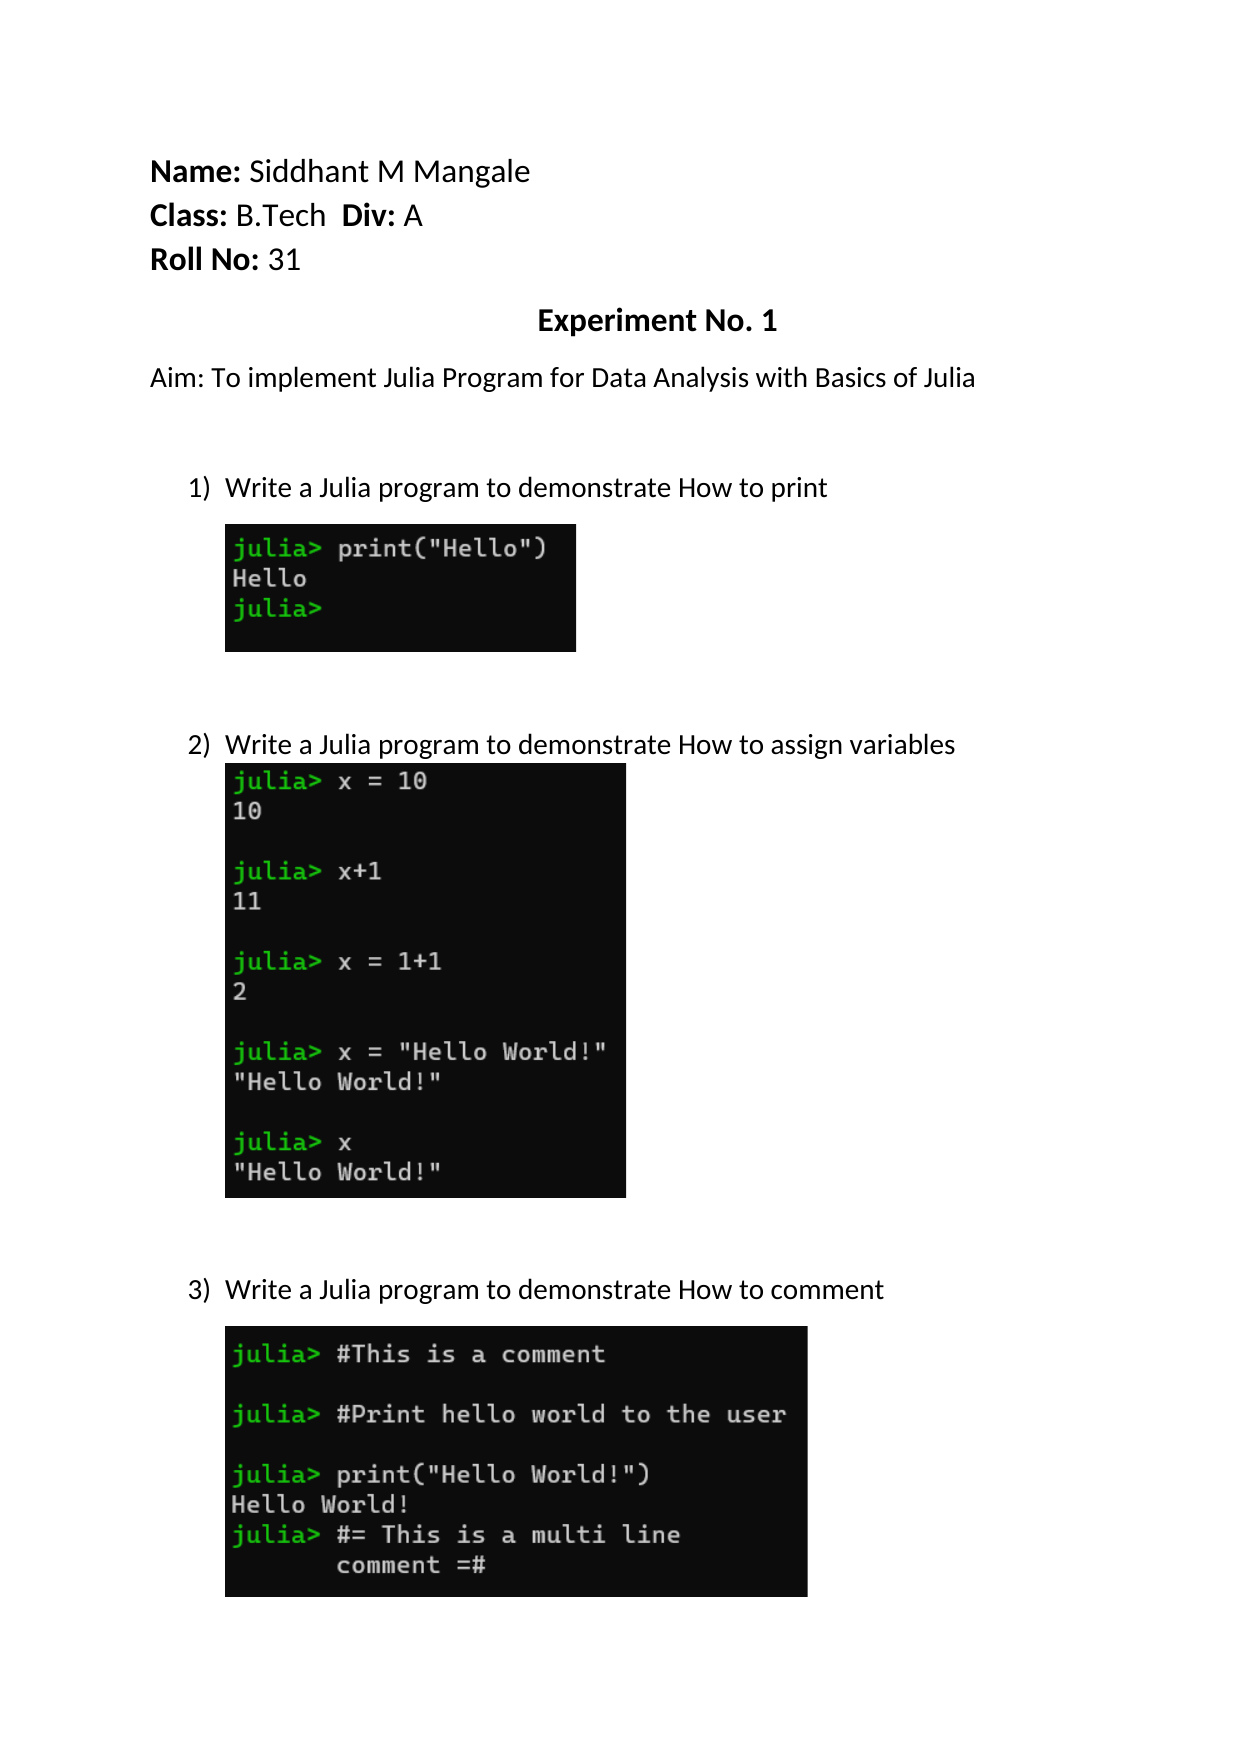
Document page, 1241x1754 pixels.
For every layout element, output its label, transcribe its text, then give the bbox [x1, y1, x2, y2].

picture [225, 524, 577, 652]
text Experiment No. 1 [150, 298, 1090, 339]
picture [225, 763, 627, 1198]
picture [225, 1326, 808, 1597]
list Write a Julia program to demonstrate How to print [187, 469, 1090, 505]
list Write a Julia program to demonstrate How to comment [187, 1271, 1090, 1307]
text Name: Siddhant M Mangale Class: B.Tech Div: A Roll No: 31 [150, 150, 1090, 279]
text Aim: To implement Julia Program for Data Analysis with Basics of Julia [150, 359, 1090, 395]
